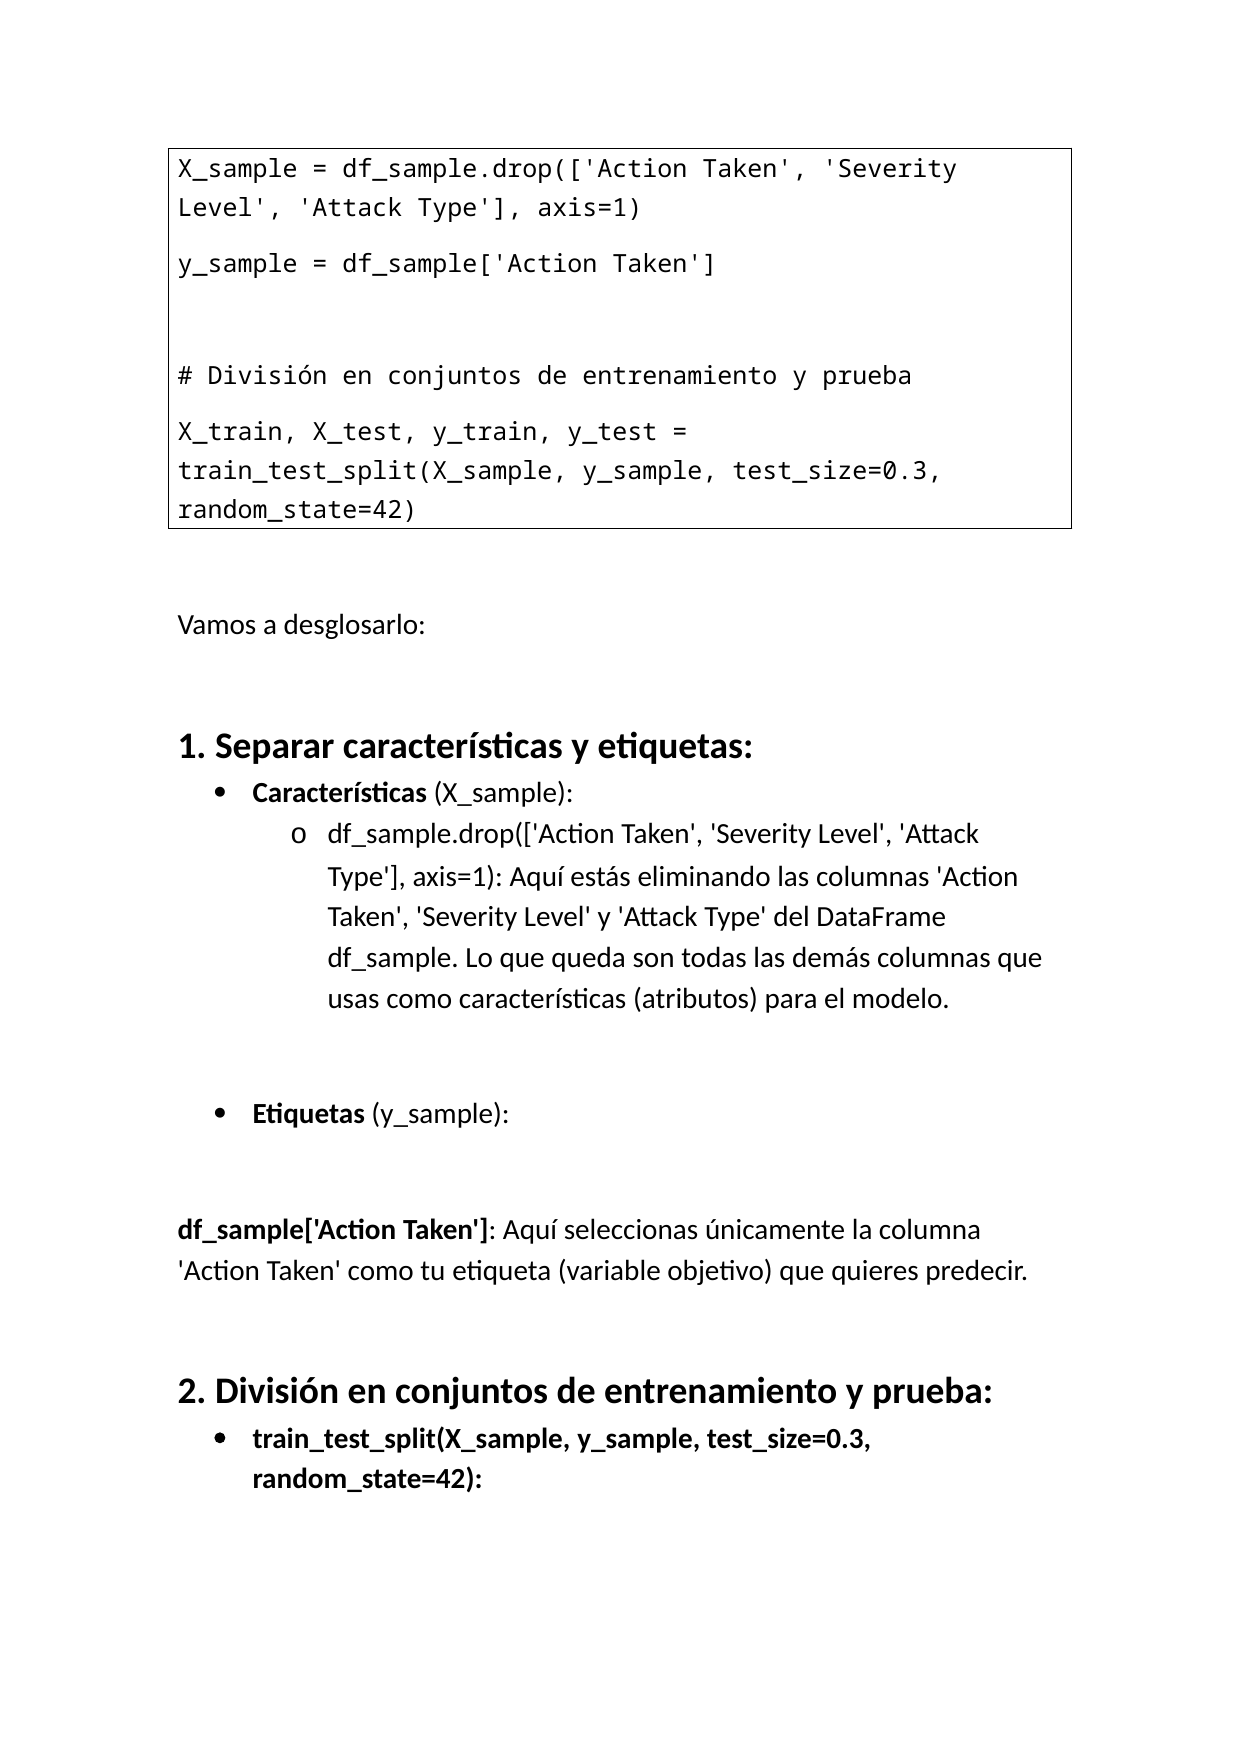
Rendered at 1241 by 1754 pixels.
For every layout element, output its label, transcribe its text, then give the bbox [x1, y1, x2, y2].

list train_test_split(X_sample, y_sample, test_size=0.3, random_state=42): [215, 1420, 1063, 1496]
text df_sample['Action Taken']: Aquí seleccionas únicamente la columna 'Action Taken' como tu etiqueta (variable objetivo) que quieres predecir. [177, 1211, 1063, 1287]
list Etiquetas (y_sample): [215, 1096, 1063, 1131]
list Separar características y etiquetas: [177, 722, 1063, 767]
text Vamos a desglosarlo: [177, 606, 1063, 642]
text # División en conjuntos de entrenamiento y prueba [169, 354, 1071, 391]
list df_sample.drop(['Action Taken', 'Severity Level', 'Attack Type'], axis=1): Aquí estás eliminando las columnas 'Action Taken', 'Severity Level' y 'Attack Type' del DataFrame df_sample. Lo que queda son todas las demás columnas que usas como características (atributos) para el modelo. [290, 815, 1063, 1016]
list Características (X_sample): [215, 774, 1063, 810]
list División en conjuntos de entrenamiento y prueba: [177, 1367, 1063, 1413]
text y_sample = df_sample['Action Taken'] [169, 243, 1071, 280]
text X_sample = df_sample.drop(['Action Taken', 'Severity Level', 'Attack Type'], axis=1) [169, 149, 1071, 224]
text X_train, X_test, y_train, y_test = train_test_split(X_sample, y_sample, test_size=0.3, random_state=42) [169, 410, 1071, 528]
